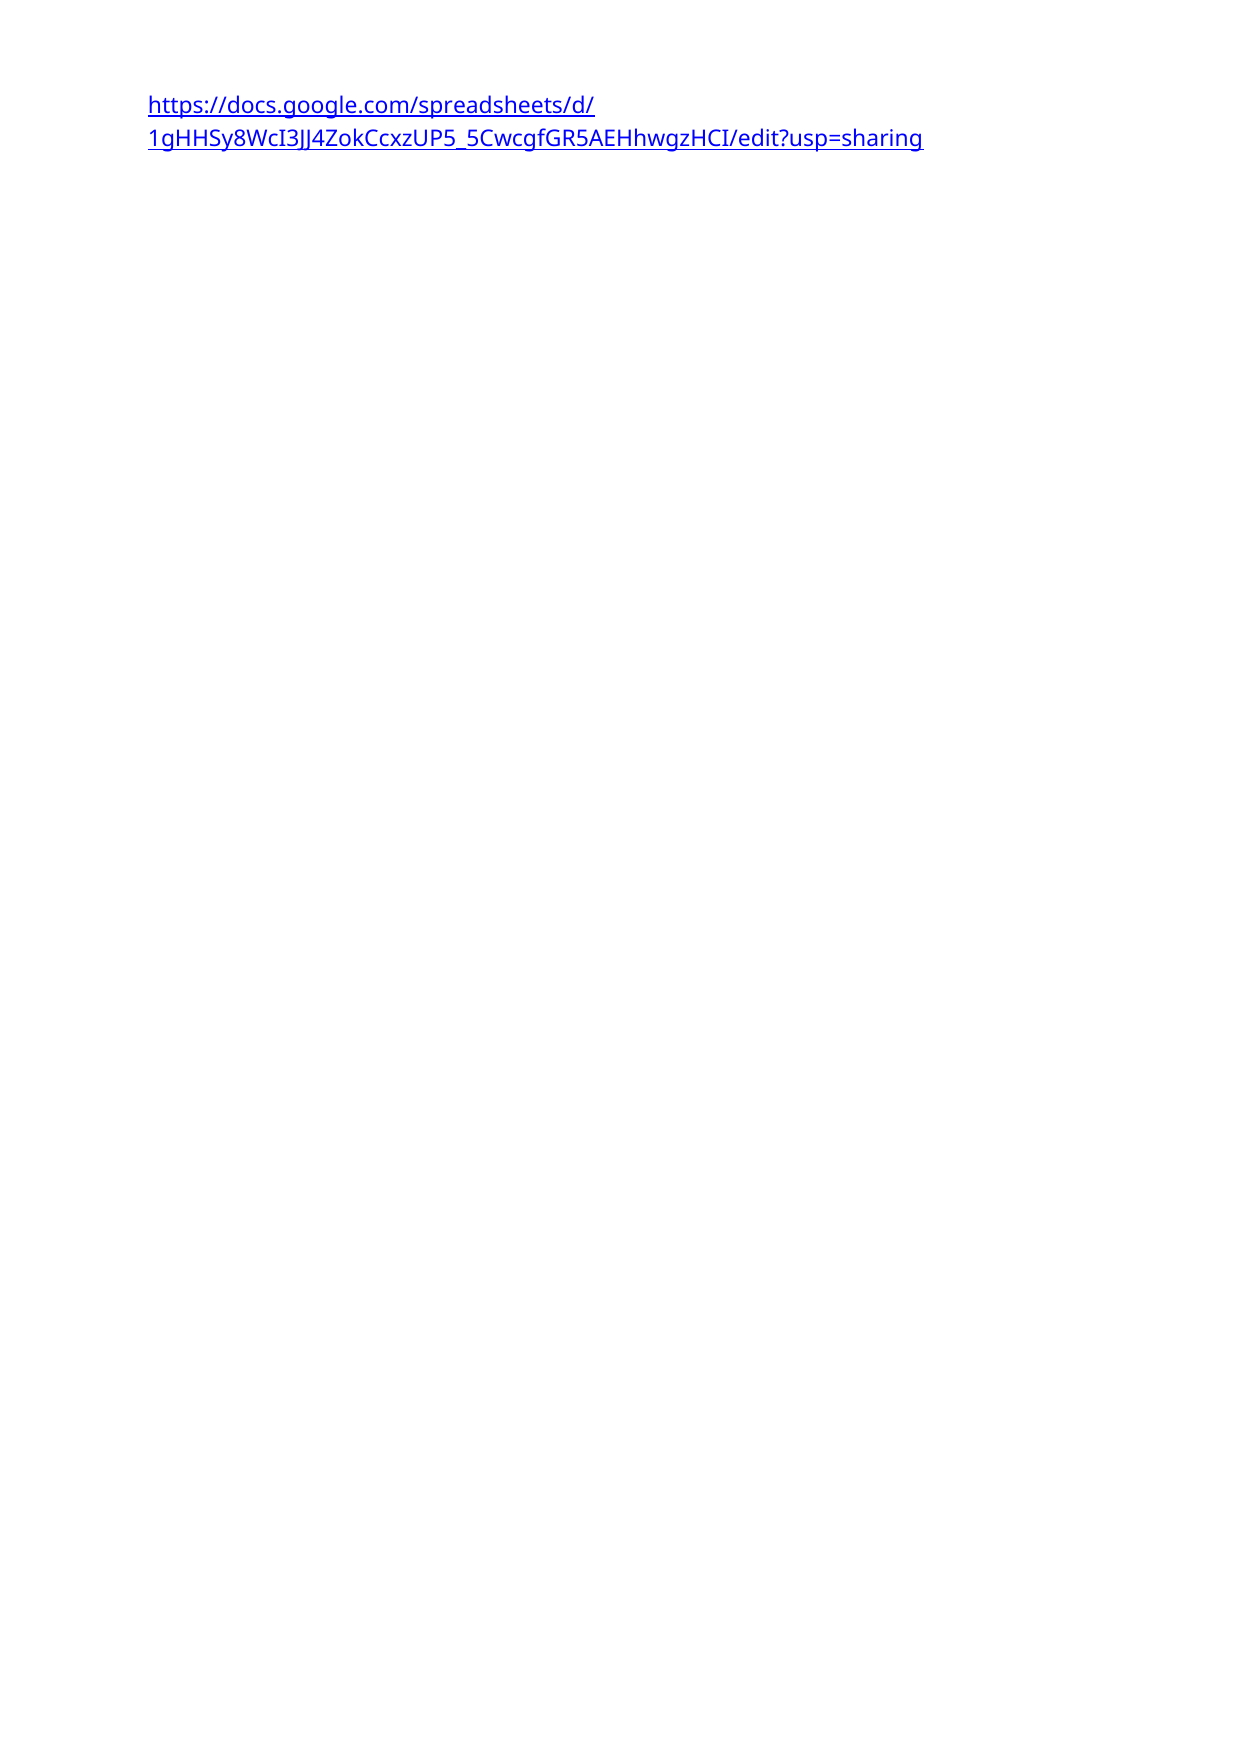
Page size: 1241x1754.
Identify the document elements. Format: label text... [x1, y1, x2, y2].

text https://docs.google.com/spreadsheets/d/1gHHSy8WcI3JJ4ZokCcxzUP5_5CwcgfGR5AEHhwgzHCI/edit?usp=sharing [148, 88, 1152, 153]
